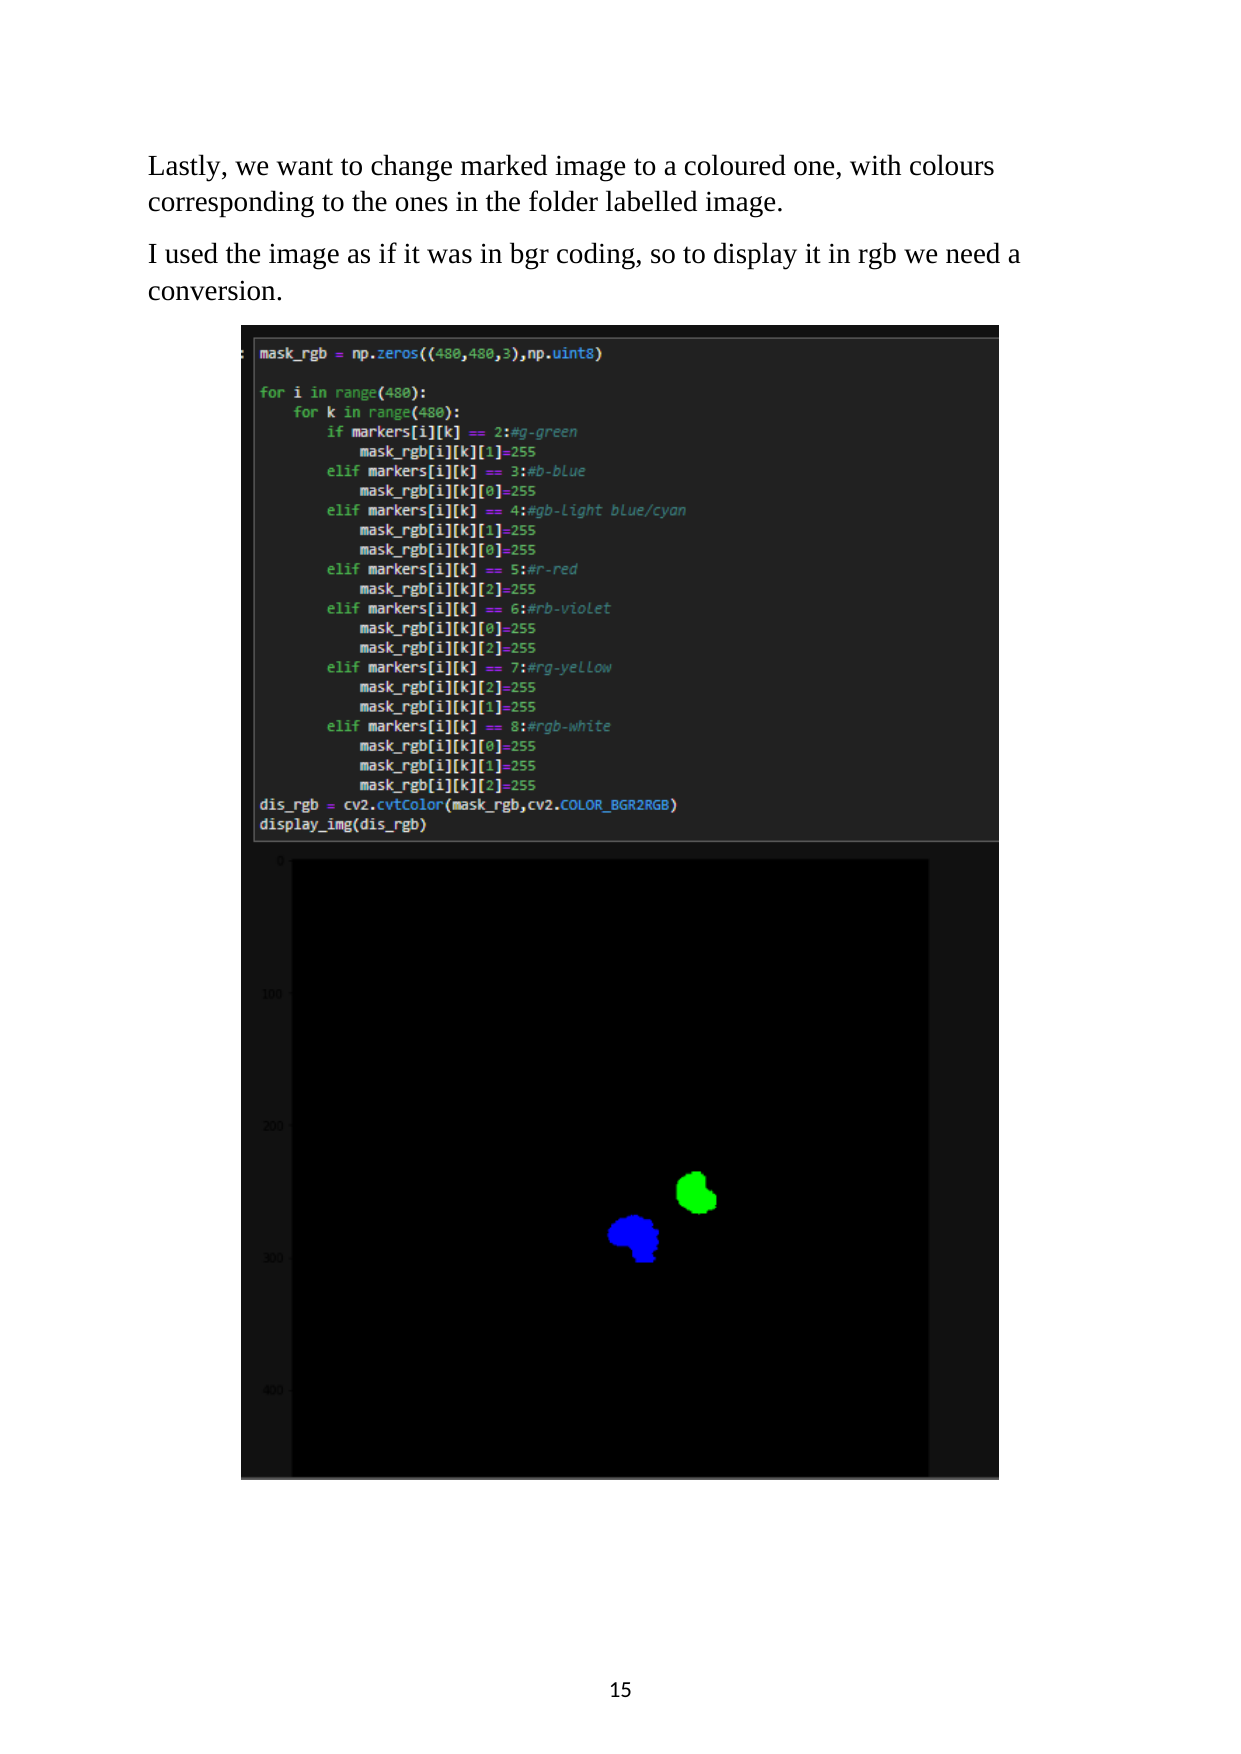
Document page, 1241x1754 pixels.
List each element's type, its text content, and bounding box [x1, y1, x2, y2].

picture [241, 325, 999, 1480]
text I used the image as if it was in bgr coding, so to display it in rgb we need a conversion. [148, 237, 1093, 306]
text Lastly, we want to change marked image to a coloured one, with colours corresponding to the ones in the folder labelled image. [148, 148, 1093, 217]
